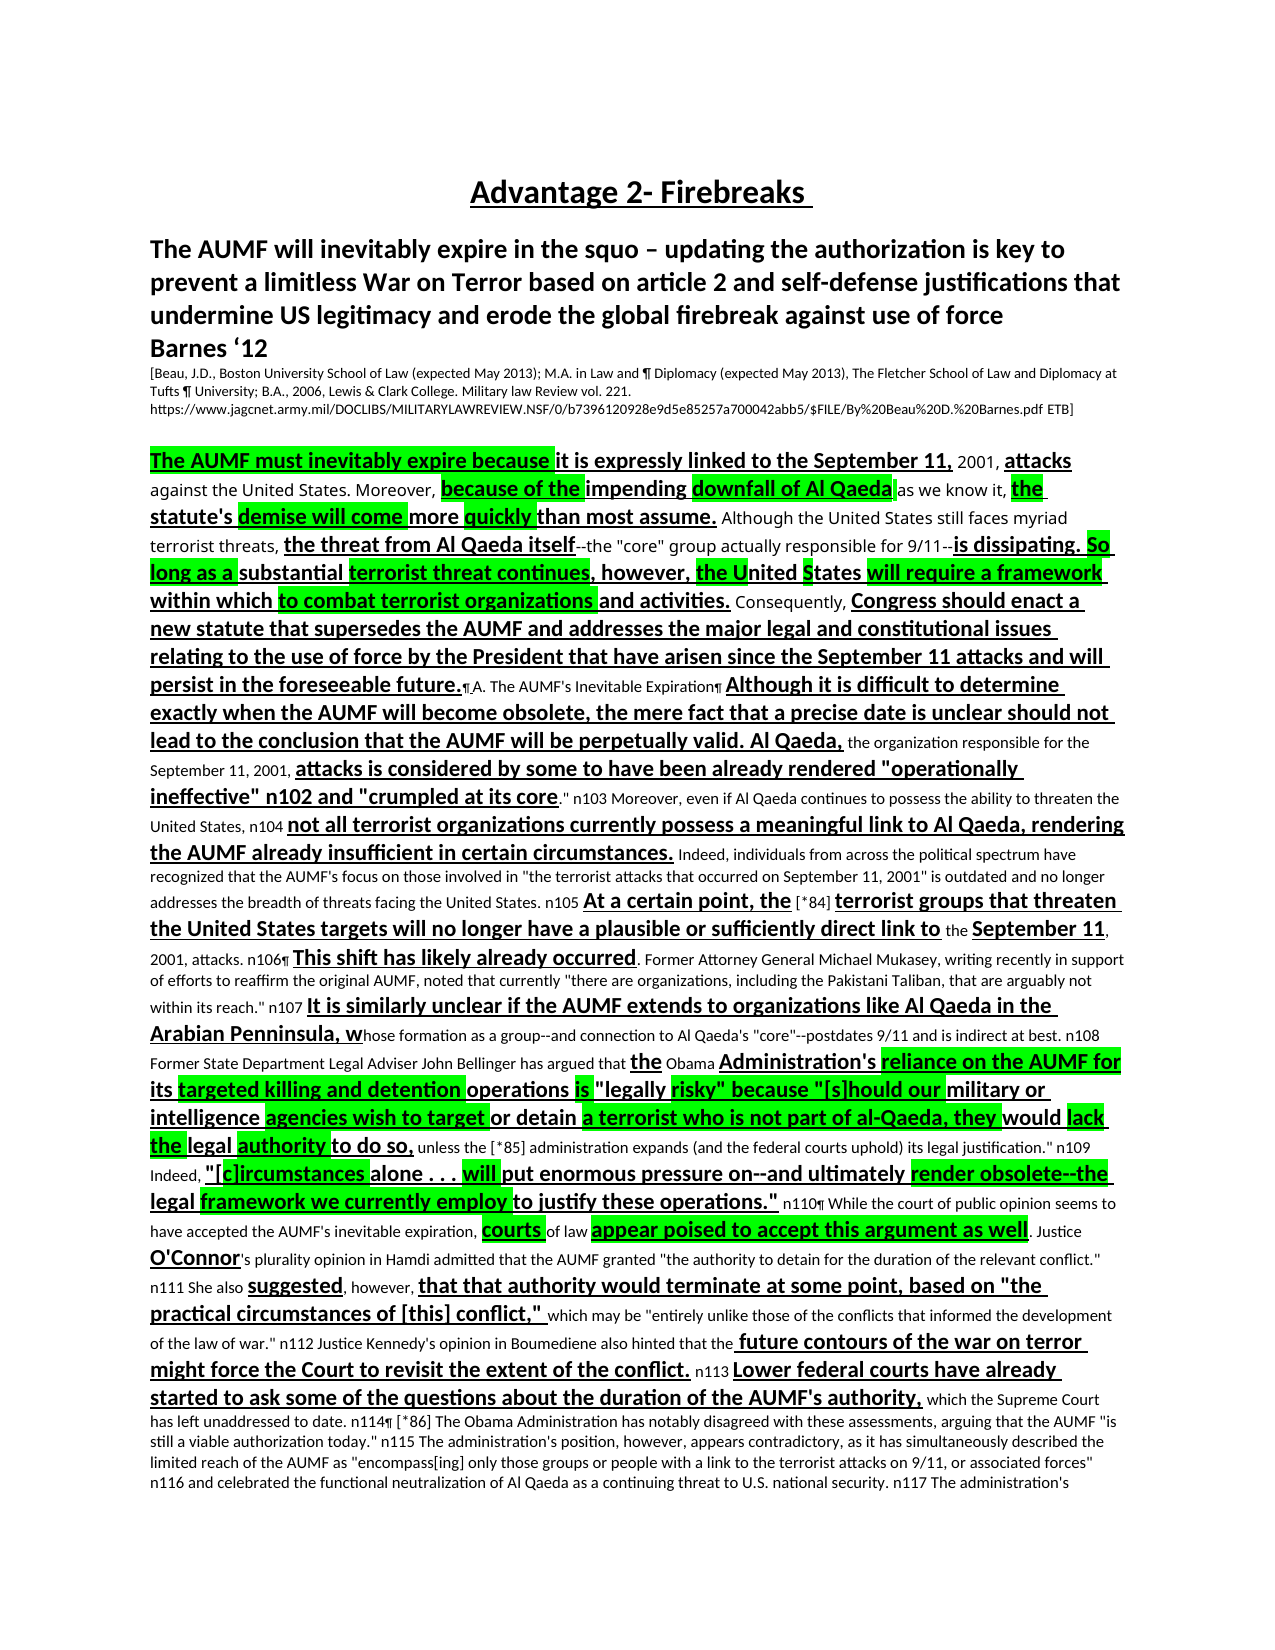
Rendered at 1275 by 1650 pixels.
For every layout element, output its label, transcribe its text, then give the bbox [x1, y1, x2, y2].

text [150, 446, 1125, 1492]
subtitle Advantage 2- Firebreaks [150, 171, 1125, 212]
text [Beau, J.D., Boston University School of Law (expected May 2013); M.A. in Law and ¶ Diplomacy (expected May 2013), The Fletcher School of Law and Diplomacy at Tufts ¶ University; B.A., 2006, Lewis & Clark College. Military law Review vol. 221. https://www.jagcnet.army.mil/DOCLIBS/MILITARYLAWREVIEW.NSF/0/b7396120928e9d5e85257a700042abb5/$FILE/By%20Beau%20D.%20Barnes.pdf ETB] [150, 364, 1125, 418]
subtitle The AUMF will inevitably expire in the squo – updating the authorization is key to prevent a limitless War on Terror based on article 2 and self-defense justifications that undermine US legitimacy and erode the global firebreak against use of force [150, 232, 1125, 331]
text Barnes ‘12 [150, 331, 1125, 364]
